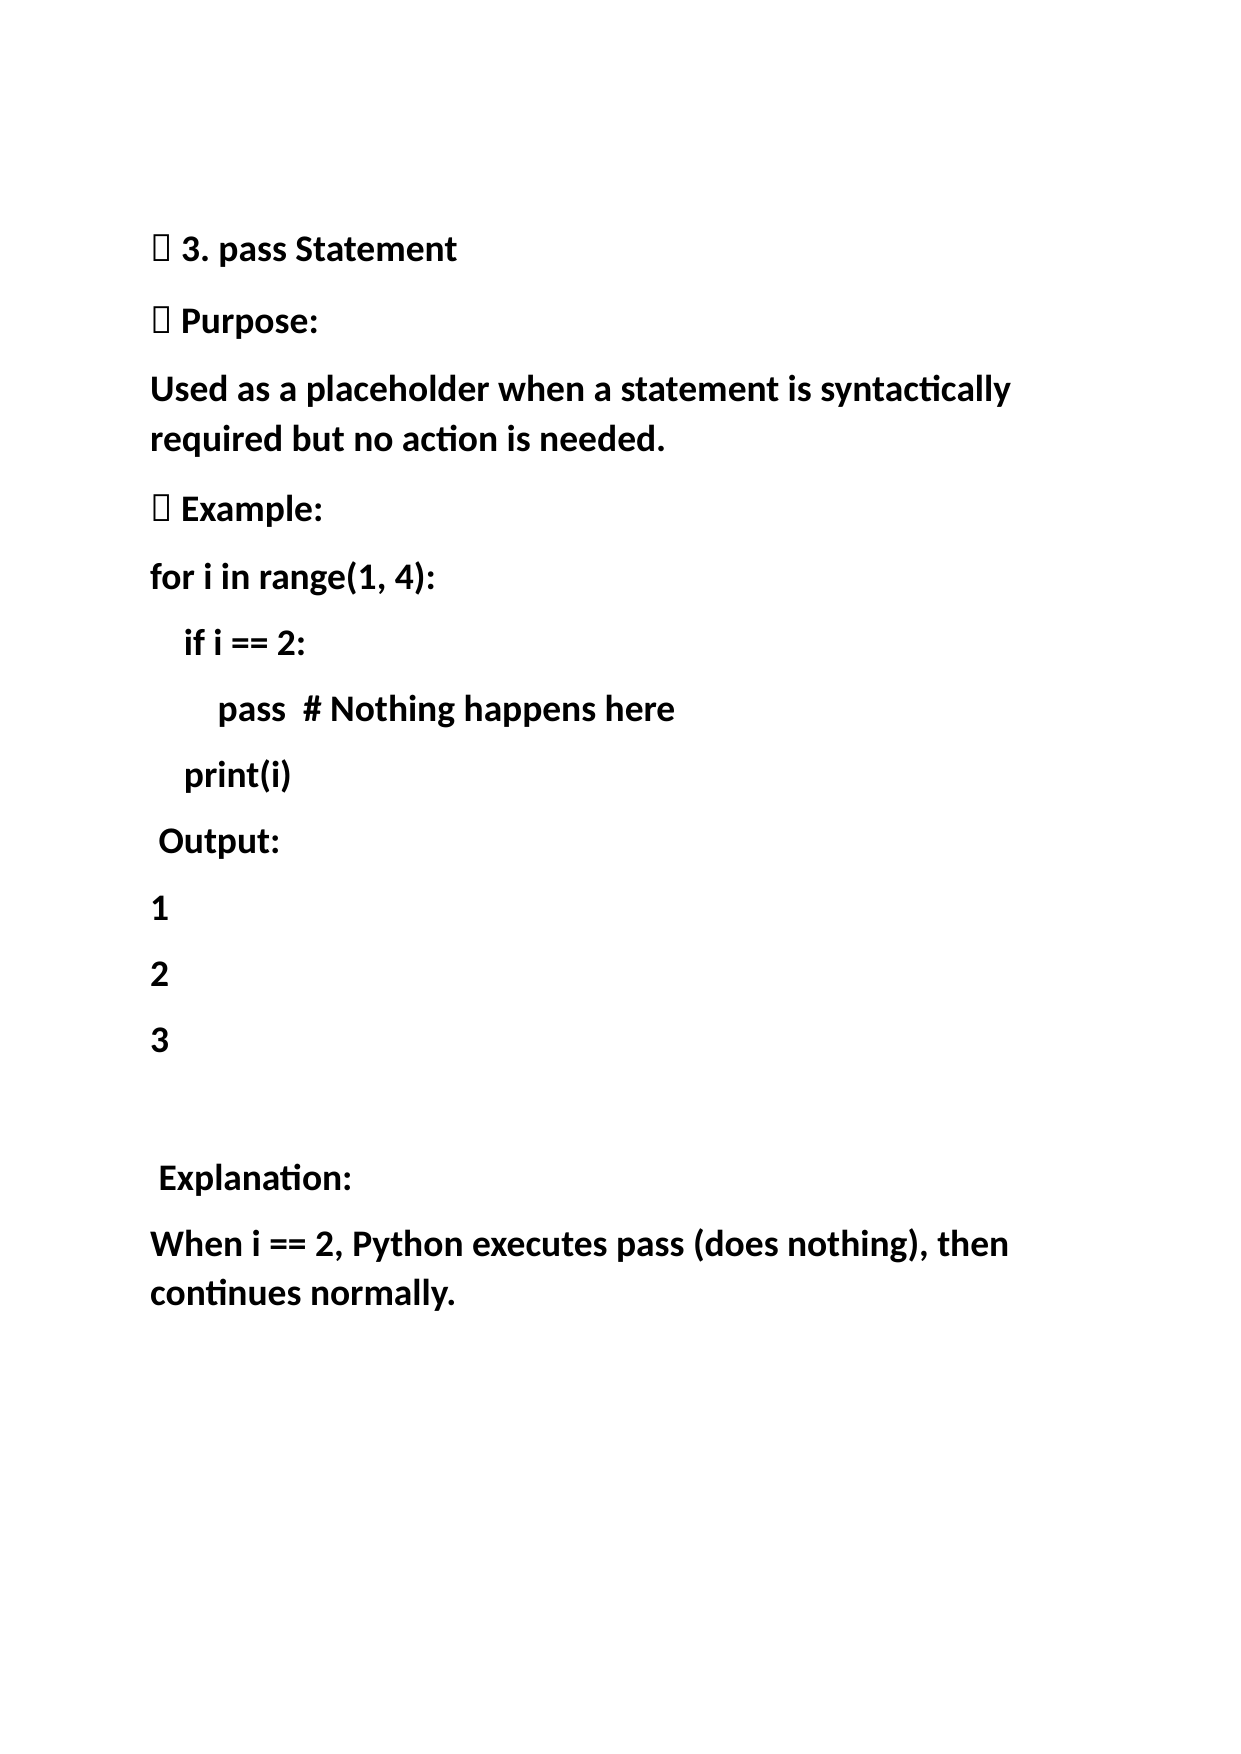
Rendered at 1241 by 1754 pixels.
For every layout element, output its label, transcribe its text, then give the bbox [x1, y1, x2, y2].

text 🔹 3. pass Statement [150, 222, 1090, 273]
text Explanation: [150, 1154, 1090, 1199]
text Output: [150, 817, 1090, 863]
text ✅ Example: [150, 481, 1090, 532]
text When i == 2, Python executes pass (does nothing), then continues normally. [150, 1220, 1090, 1315]
text Used as a placeholder when a statement is syntactically required but no action is needed. [150, 365, 1090, 461]
text for i in range(1, 4): [150, 553, 1090, 598]
text if i == 2: [150, 619, 1090, 665]
text 2 [150, 949, 1090, 995]
text print(i) [150, 751, 1090, 797]
text ✅ Purpose: [150, 293, 1090, 344]
text pass # Nothing happens here [150, 685, 1090, 731]
text 3 [150, 1016, 1090, 1062]
text 1 [150, 883, 1090, 929]
